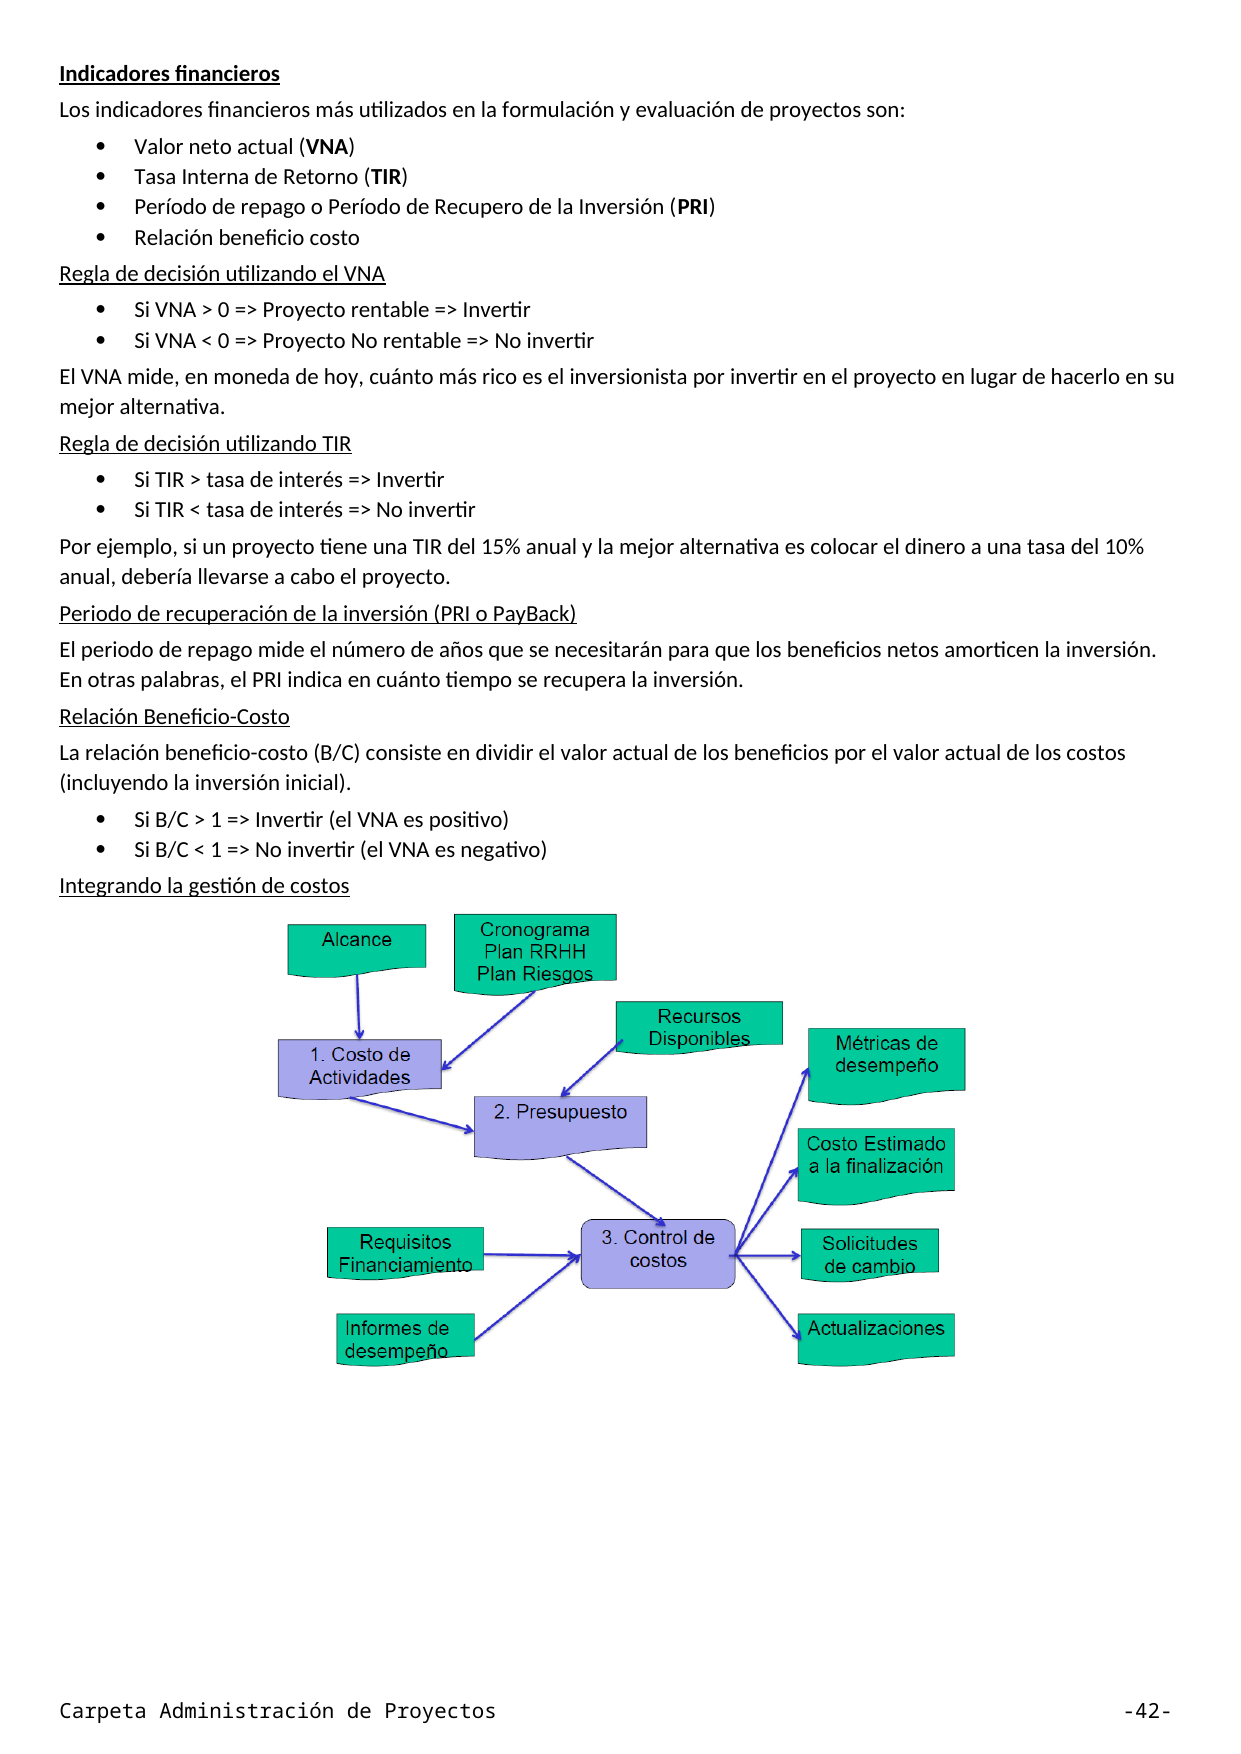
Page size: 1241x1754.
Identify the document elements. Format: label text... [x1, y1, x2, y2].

text Por ejemplo, si un proyecto tiene una TIR del 15% anual y la mejor alternativa es colocar el dinero a una tasa del 10% anual, debería llevarse a cabo el proyecto. [59, 532, 1181, 590]
list Tasa Interna de Retorno (TIR) [97, 162, 1181, 190]
list Período de repago o Período de Recupero de la Inversión (PRI) [97, 192, 1181, 220]
list Si TIR > tasa de interés => Invertir [97, 465, 1181, 493]
text Relación Beneficio-Costo [59, 702, 1181, 730]
text Regla de decisión utilizando el VNA [59, 259, 1181, 287]
list Relación beneficio costo [97, 223, 1181, 251]
list Si B/C < 1 => No invertir (el VNA es negativo) [97, 835, 1181, 863]
text El periodo de repago mide el número de años que se necesitarán para que los beneficios netos amorticen la inversión. En otras palabras, el PRI indica en cuánto tiempo se recupera la inversión. [59, 635, 1181, 693]
text La relación beneficio-costo (B/C) consiste en dividir el valor actual de los beneficios por el valor actual de los costos (incluyendo la inversión inicial). [59, 738, 1181, 796]
text Regla de decisión utilizando TIR [59, 429, 1181, 457]
list Valor neto actual (VNA) [97, 132, 1181, 160]
text El VNA mide, en moneda de hoy, cuánto más rico es el inversionista por invertir en el proyecto en lugar de hacerlo en su mejor alternativa. [59, 362, 1181, 420]
list Si TIR < tasa de interés => No invertir [97, 496, 1181, 523]
text Los indicadores financieros más utilizados en la formulación y evaluación de proyectos son: [59, 96, 1181, 123]
text Indicadores financieros [59, 59, 1181, 87]
list Si VNA > 0 => Proyecto rentable => Invertir [97, 296, 1181, 323]
text Integrando la gestión de costos [59, 872, 1181, 899]
list Si VNA < 0 => Proyecto No rentable => No invertir [97, 326, 1181, 354]
picture [274, 908, 967, 1375]
list Si B/C > 1 => Invertir (el VNA es positivo) [97, 805, 1181, 833]
text Periodo de recuperación de la inversión (PRI o PayBack) [59, 599, 1181, 627]
